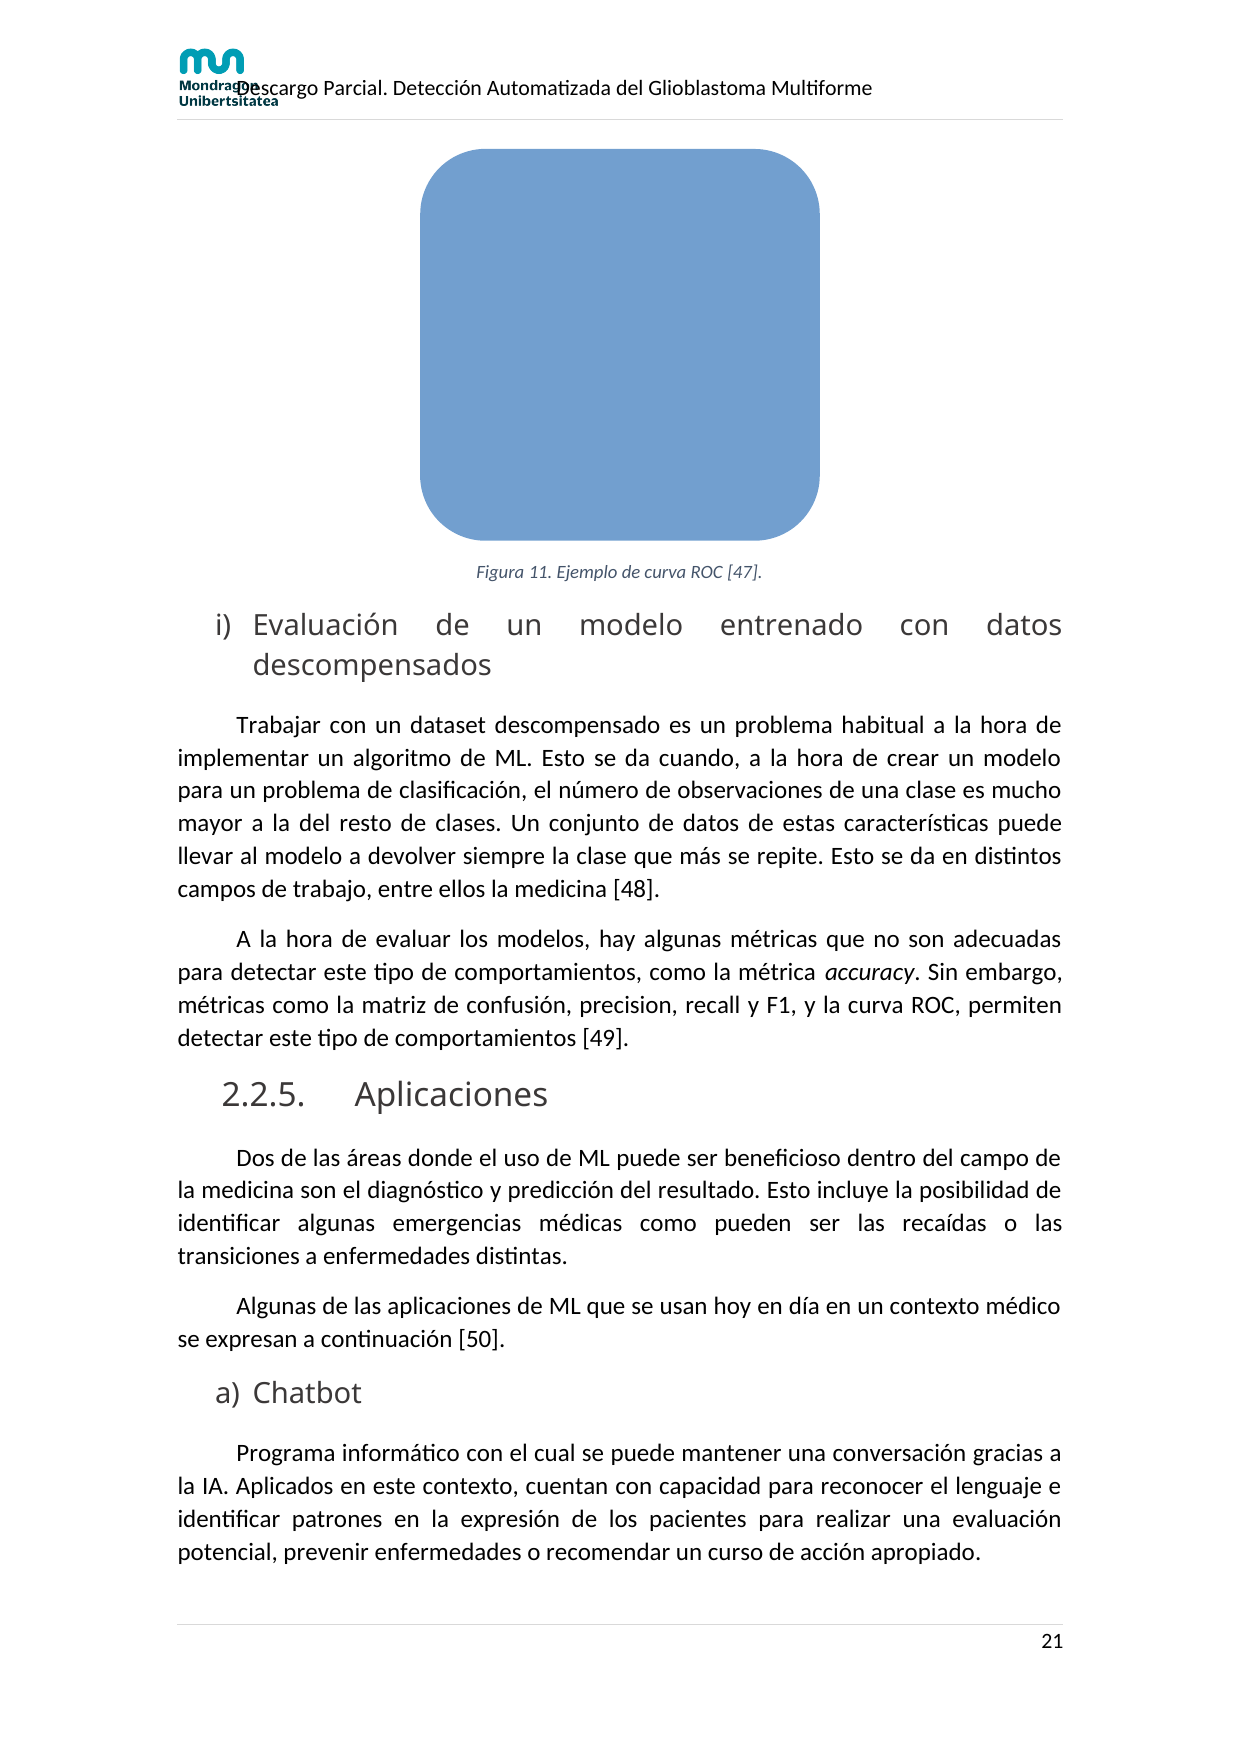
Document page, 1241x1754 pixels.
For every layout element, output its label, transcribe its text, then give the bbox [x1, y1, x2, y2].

subtitle Chatbot [215, 1372, 1063, 1412]
subtitle Evaluación de un modelo entrenado con datos descompensados [215, 604, 1063, 684]
picture [154, 36, 291, 118]
text Trabajar con un dataset descompensado es un problema habitual a la hora de implementar un algoritmo de ML. Esto se da cuando, a la hora de crear un modelo para un problema de clasificación, el número de observaciones de una clase es mucho mayor a la del resto de clases. Un conjunto de datos de estas características puede llevar al modelo a devolver siempre la clase que más se repite. Esto se da en distintos campos de trabajo, entre ellos la medicina [48]. [177, 709, 1063, 904]
text Figura 11. Ejemplo de curva ROC [47]. [177, 561, 1063, 583]
text A la hora de evaluar los modelos, hay algunas métricas que no son adecuadas para detectar este tipo de comportamientos, como la métrica accuracy. Sin embargo, métricas como la matriz de confusión, precision, recall y F1, y la curva ROC, permiten detectar este tipo de comportamientos [49]. [177, 923, 1063, 1052]
subtitle Aplicaciones [221, 1071, 1063, 1117]
text Algunas de las aplicaciones de ML que se usan hoy en día en un contexto médico se expresan a continuación [50]. [177, 1290, 1063, 1353]
text Dos de las áreas donde el uso de ML puede ser beneficioso dentro del campo de la medicina son el diagnóstico y predicción del resultado. Esto incluye la posibilidad de identificar algunas emergencias médicas como pueden ser las recaídas o las transiciones a enfermedades distintas. [177, 1142, 1063, 1271]
text Programa informático con el cual se puede mantener una conversación gracias a la IA. Aplicados en este contexto, cuentan con capacidad para reconocer el lenguaje e identificar patrones en la expresión de los pacientes para realizar una evaluación potencial, prevenir enfermedades o recomendar un curso de acción apropiado. [177, 1437, 1063, 1566]
